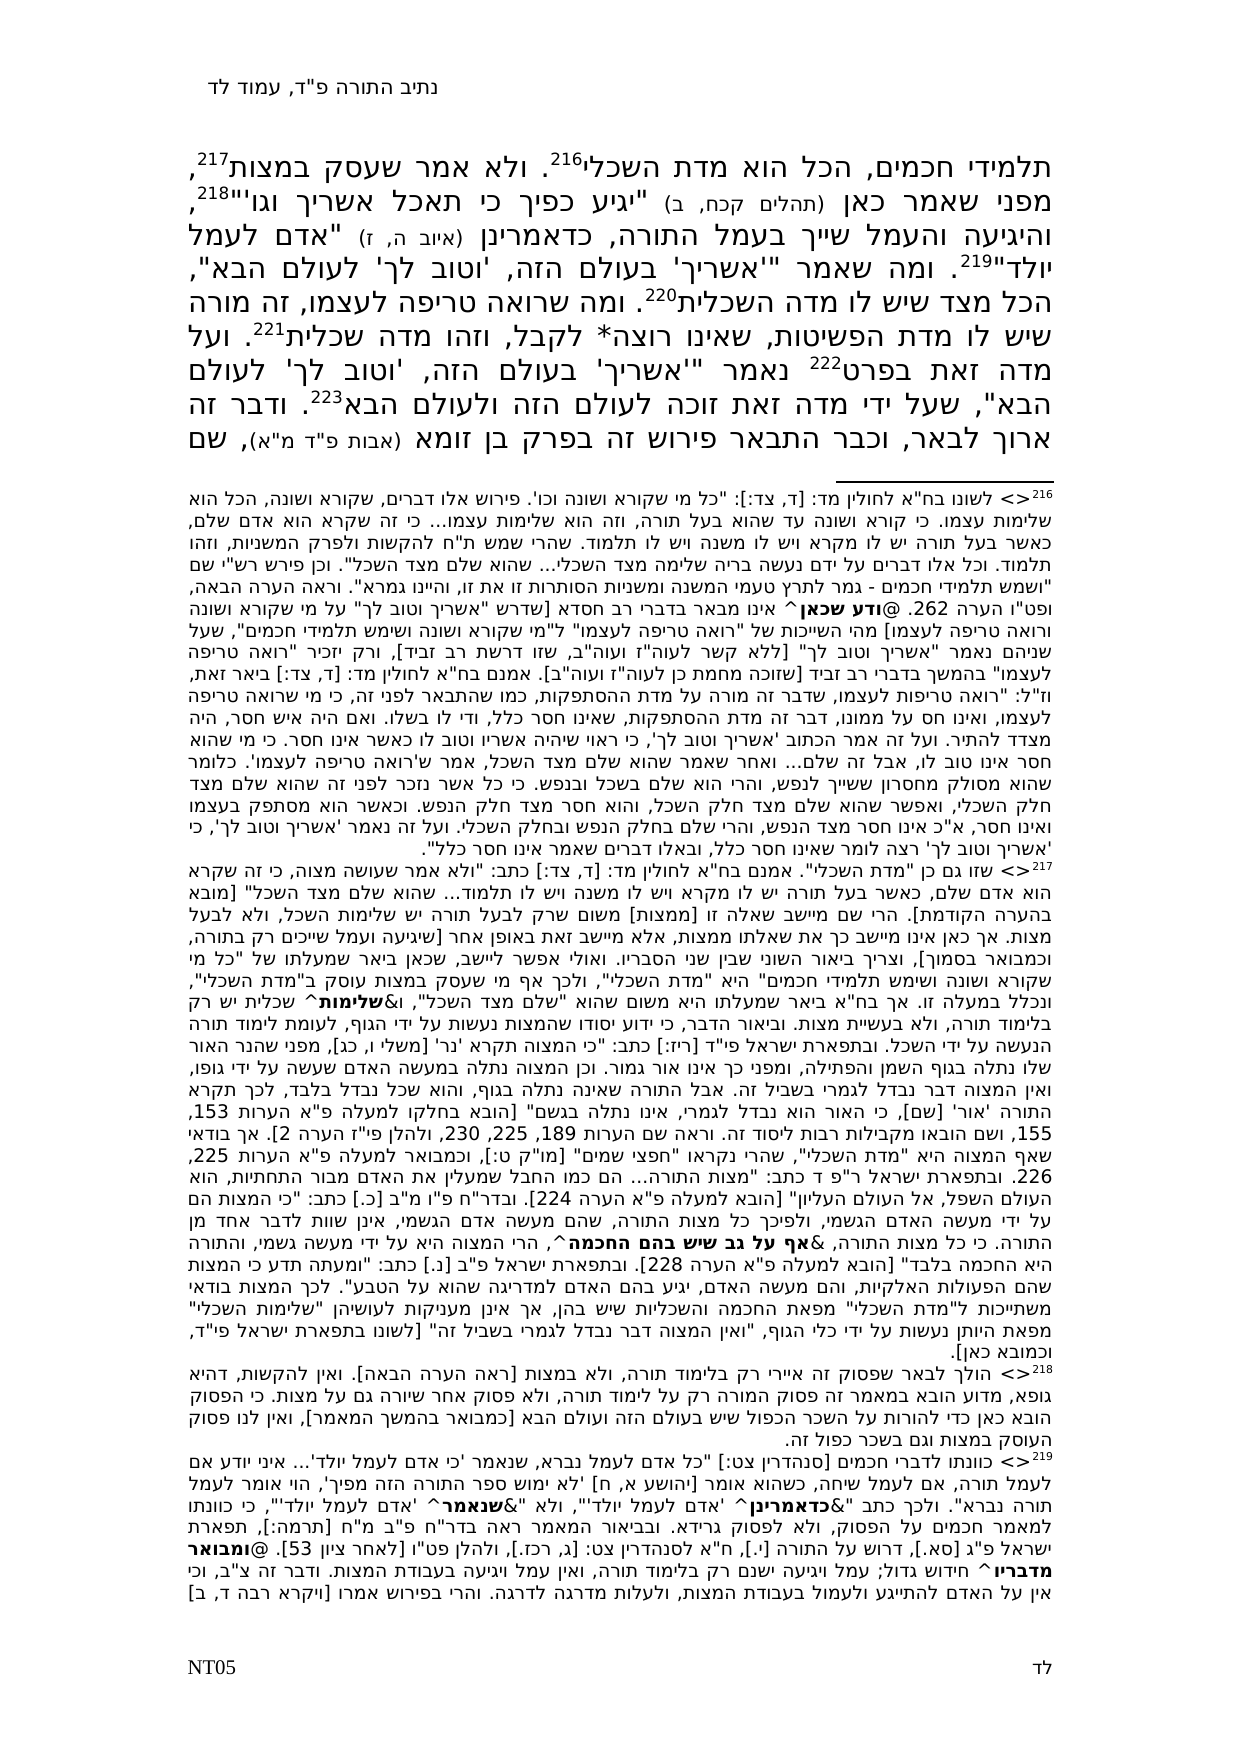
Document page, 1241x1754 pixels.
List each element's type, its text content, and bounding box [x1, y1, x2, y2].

text #ואמר= (חולין מד:) "כל מי ששונה ושמש תלמידי חכמים ורואה טרפה לעצמו, עליו הכתוב אומר וכו'". פירוש, מה שהוא שונה ומשמש תלמידי חכמים, הכל הוא מדת השכלי. ולא אמר שעסק במצות, מפני שאמר כאן (תהלים קכח, ב) "יגיע כפיך כי תאכל אשריך וגו'", והיגיעה והעמל שייך בעמל התורה, כדאמרינן (איוב ה, ז) "אדם לעמל יולד". ומה שאמר "'אשריך' בעולם הזה, 'וטוב לך' לעולם הבא", הכל מצד שיש לו מדה השכלית. ומה שרואה טריפה לעצמו, זה מורה שיש לו מדת הפשיטות, שאינו רוצה* לקבל, וזהו מדה שכלית. ועל מדה זאת בפרט נאמר "'אשריך' בעולם הזה, 'וטוב לך' לעולם הבא", שעל ידי מדה זאת זוכה לעולם הזה ולעולם הבא. ודבר זה ארוך לבאר, וכבר התבאר פירוש זה בפרק בן זומא (אבות פ"ד מ"א), שם תמצא עוד מבואר דבר זה, עיין שם. וגם בנתיב ההסתפקות נתבאר. ואשרי חלקו אשר זוכה אל המדריגה המעלה הזאת. [187, 150, 1053, 456]
